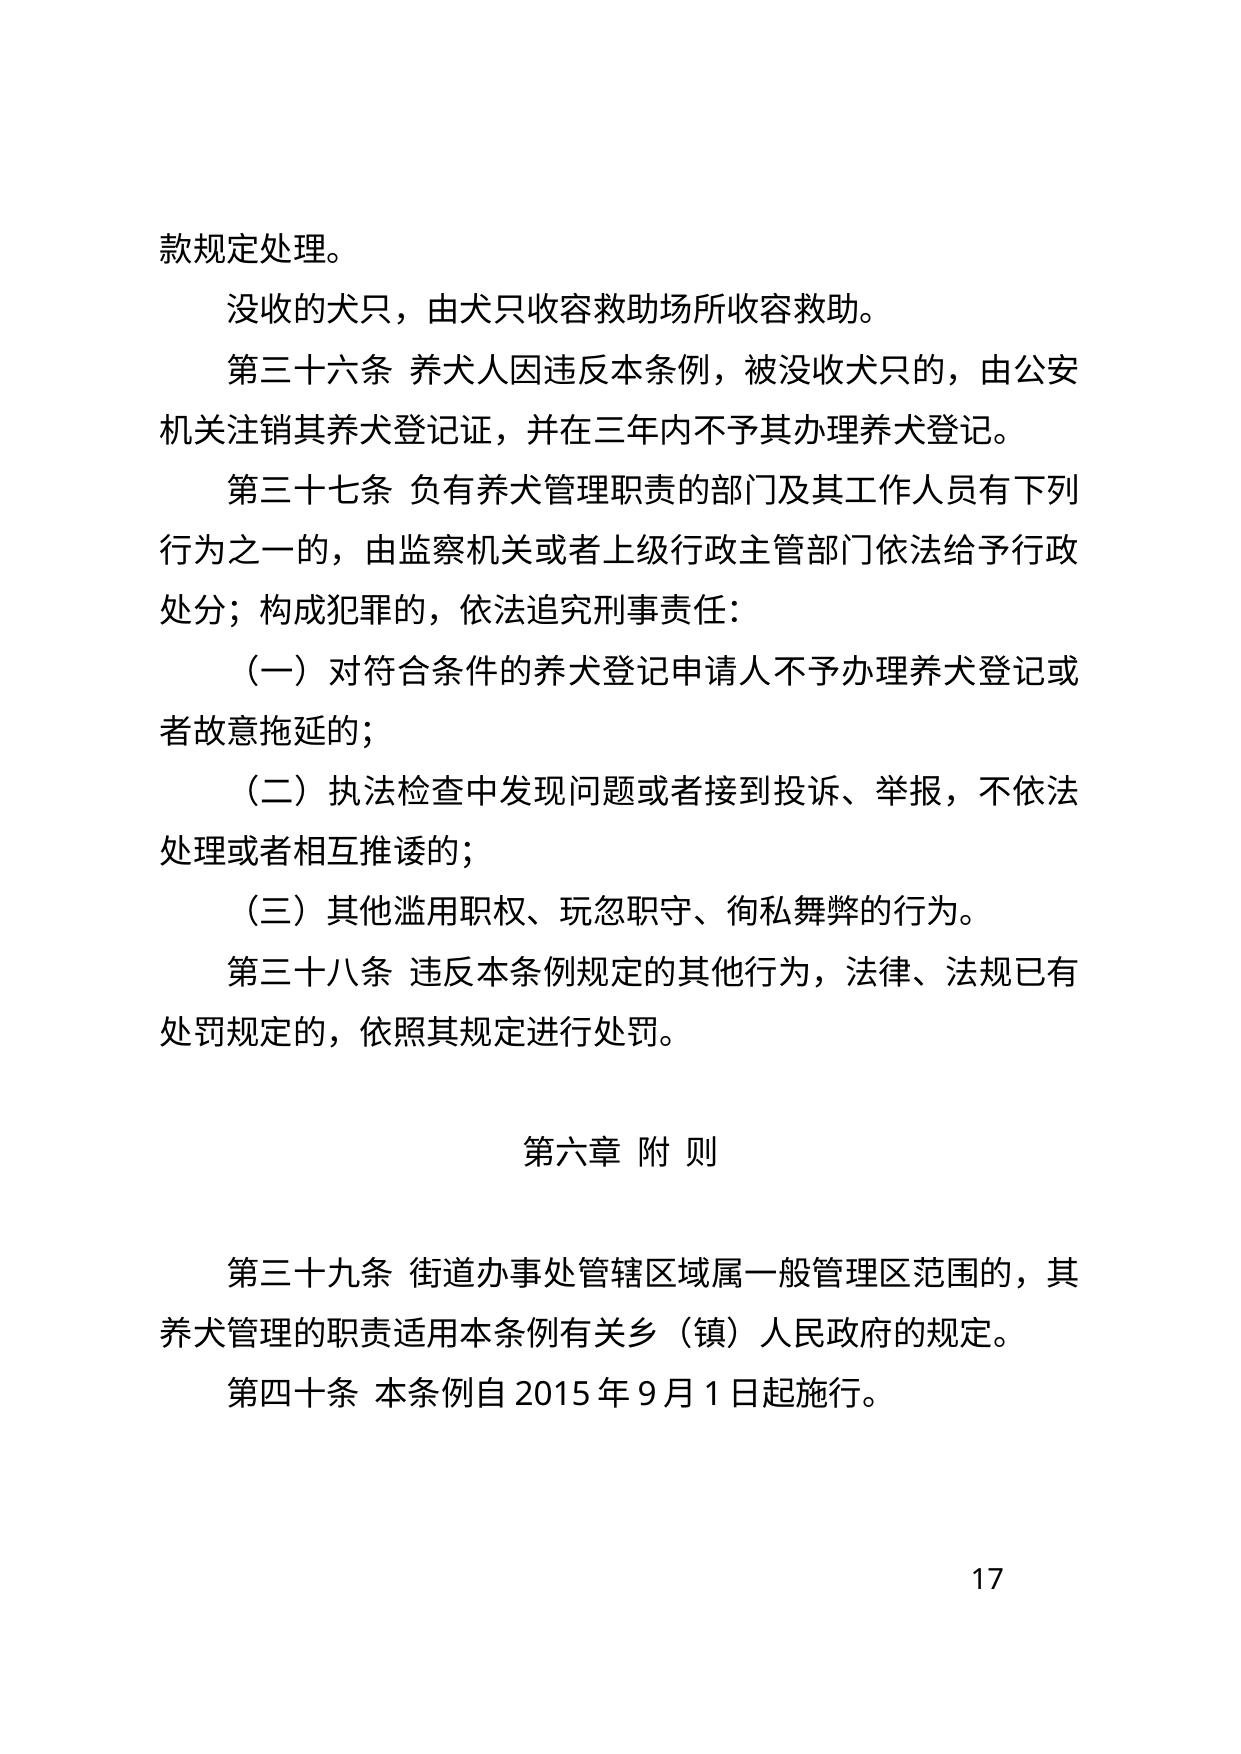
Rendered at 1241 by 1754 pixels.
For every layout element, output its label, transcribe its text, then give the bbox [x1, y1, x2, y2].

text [159, 213, 1081, 274]
text 第三十八条 违反本条例规定的其他行为，法律、法规已有处罚规定的，依照其规定进行处罚。 [159, 936, 1081, 1056]
text （三）其他滥用职权、玩忽职守、徇私舞弊的行为。 [159, 876, 1081, 936]
text （一）对符合条件的养犬登记申请人不予办理养犬登记或者故意拖延的； [159, 635, 1081, 755]
text 第六章 附 则 [159, 1117, 1081, 1177]
text 第三十六条 养犬人因违反本条例，被没收犬只的，由公安机关注销其养犬登记证，并在三年内不予其办理养犬登记。 [159, 334, 1081, 454]
text 第三十九条 街道办事处管辖区域属一般管理区范围的，其养犬管理的职责适用本条例有关乡（镇）人民政府的规定。 [159, 1237, 1081, 1357]
text （二）执法检查中发现问题或者接到投诉、举报，不依法处理或者相互推诿的； [159, 755, 1081, 876]
text 第四十条 本条例自2015年9月1日起施行。 [159, 1357, 1081, 1418]
text 第三十七条 负有养犬管理职责的部门及其工作人员有下列行为之一的，由监察机关或者上级行政主管部门依法给予行政处分；构成犯罪的，依法追究刑事责任： [159, 454, 1081, 635]
text 没收的犬只，由犬只收容救助场所收容救助。 [159, 274, 1081, 334]
